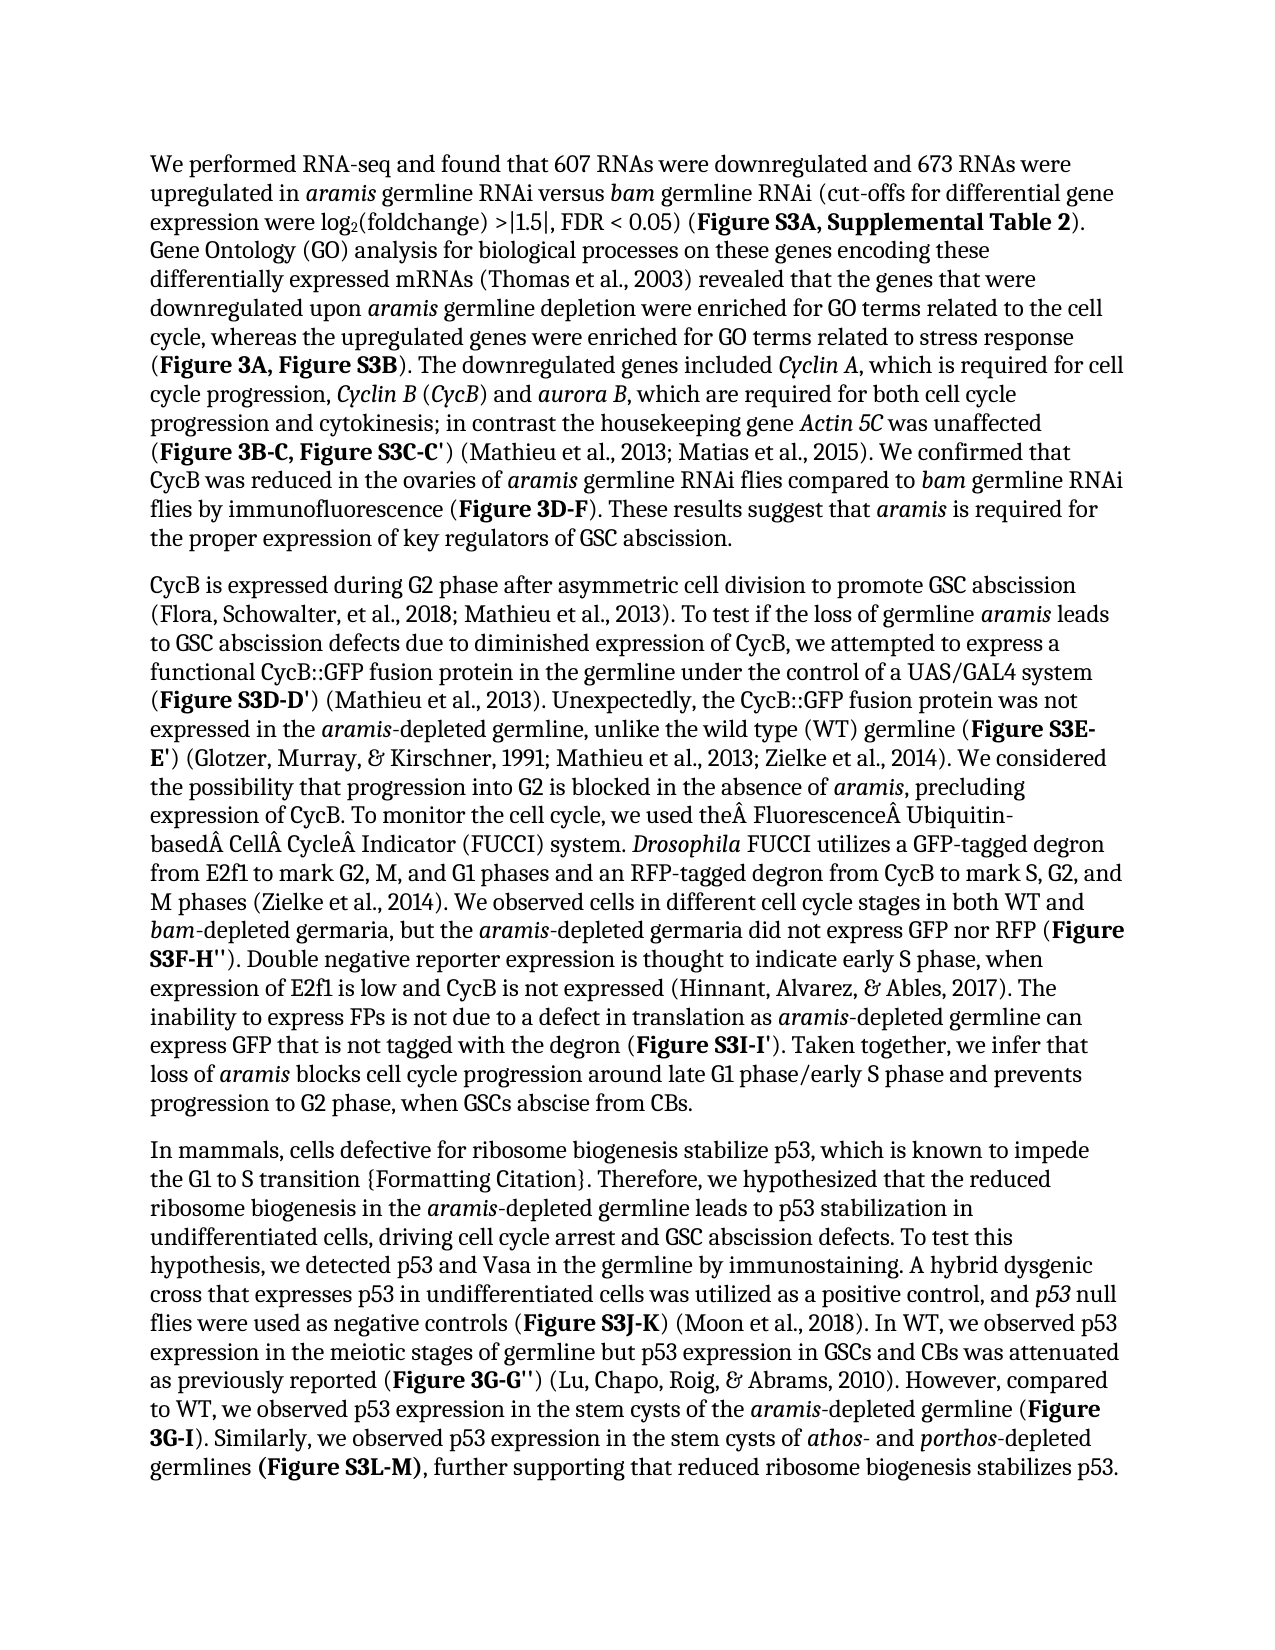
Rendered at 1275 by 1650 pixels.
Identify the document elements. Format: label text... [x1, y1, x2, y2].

text We performed RNA-seq and found that 607 RNAs were downregulated and 673 RNAs were upregulated in aramis germline RNAi versus bam germline RNAi (cut-offs for differential gene expression were log2(foldchange) >|1.5|, FDR < 0.05) (Figure S3A, Supplemental Table 2). Gene Ontology (GO) analysis for biological processes on these genes encoding these differentially expressed mRNAs (Thomas et al., 2003) revealed that the genes that were downregulated upon aramis germline depletion were enriched for GO terms related to the cell cycle, whereas the upregulated genes were enriched for GO terms related to stress response (Figure 3A, Figure S3B). The downregulated genes included Cyclin A, which is required for cell cycle progression, Cyclin B (CycB) and aurora B, which are required for both cell cycle progression and cytokinesis; in contrast the housekeeping gene Actin 5C was unaffected (Figure 3B-C, Figure S3C-C') (Mathieu et al., 2013; Matias et al., 2015). We confirmed that CycB was reduced in the ovaries of aramis germline RNAi flies compared to bam germline RNAi flies by immunofluorescence (Figure 3D-F). These results suggest that aramis is required for the proper expression of key regulators of GSC abscission. [150, 150, 1125, 552]
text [150, 1136, 1125, 1481]
text CycB is expressed during G2 phase after asymmetric cell division to promote GSC abscission (Flora, Schowalter, et al., 2018; Mathieu et al., 2013). To test if the loss of germline aramis leads to GSC abscission defects due to diminished expression of CycB, we attempted to express a functional CycB::GFP fusion protein in the germline under the control of a UAS/GAL4 system (Figure S3D-D') (Mathieu et al., 2013). Unexpectedly, the CycB::GFP fusion protein was not expressed in the aramis-depleted germline, unlike the wild type (WT) germline (Figure S3E-E') (Glotzer, Murray, & Kirschner, 1991; Mathieu et al., 2013; Zielke et al., 2014). We considered the possibility that progression into G2 is blocked in the absence of aramis, precluding expression of CycB. To monitor the cell cycle, we used theÂ FluorescenceÂ Ubiquitin-basedÂ CellÂ CycleÂ Indicator (FUCCI) system. Drosophila FUCCI utilizes a GFP-tagged degron from E2f1 to mark G2, M, and G1 phases and an RFP-tagged degron from CycB to mark S, G2, and M phases (Zielke et al., 2014). We observed cells in different cell cycle stages in both WT and bam-depleted germaria, but the aramis-depleted germaria did not express GFP nor RFP (Figure S3F-H''). Double negative reporter expression is thought to indicate early S phase, when expression of E2f1 is low and CycB is not expressed (Hinnant, Alvarez, & Ables, 2017). The inability to express FPs is not due to a defect in translation as aramis-depleted germline can express GFP that is not tagged with the degron (Figure S3I-I'). Taken together, we infer that loss of aramis blocks cell cycle progression around late G1 phase/early S phase and prevents progression to G2 phase, when GSCs abscise from CBs. [150, 571, 1125, 1117]
